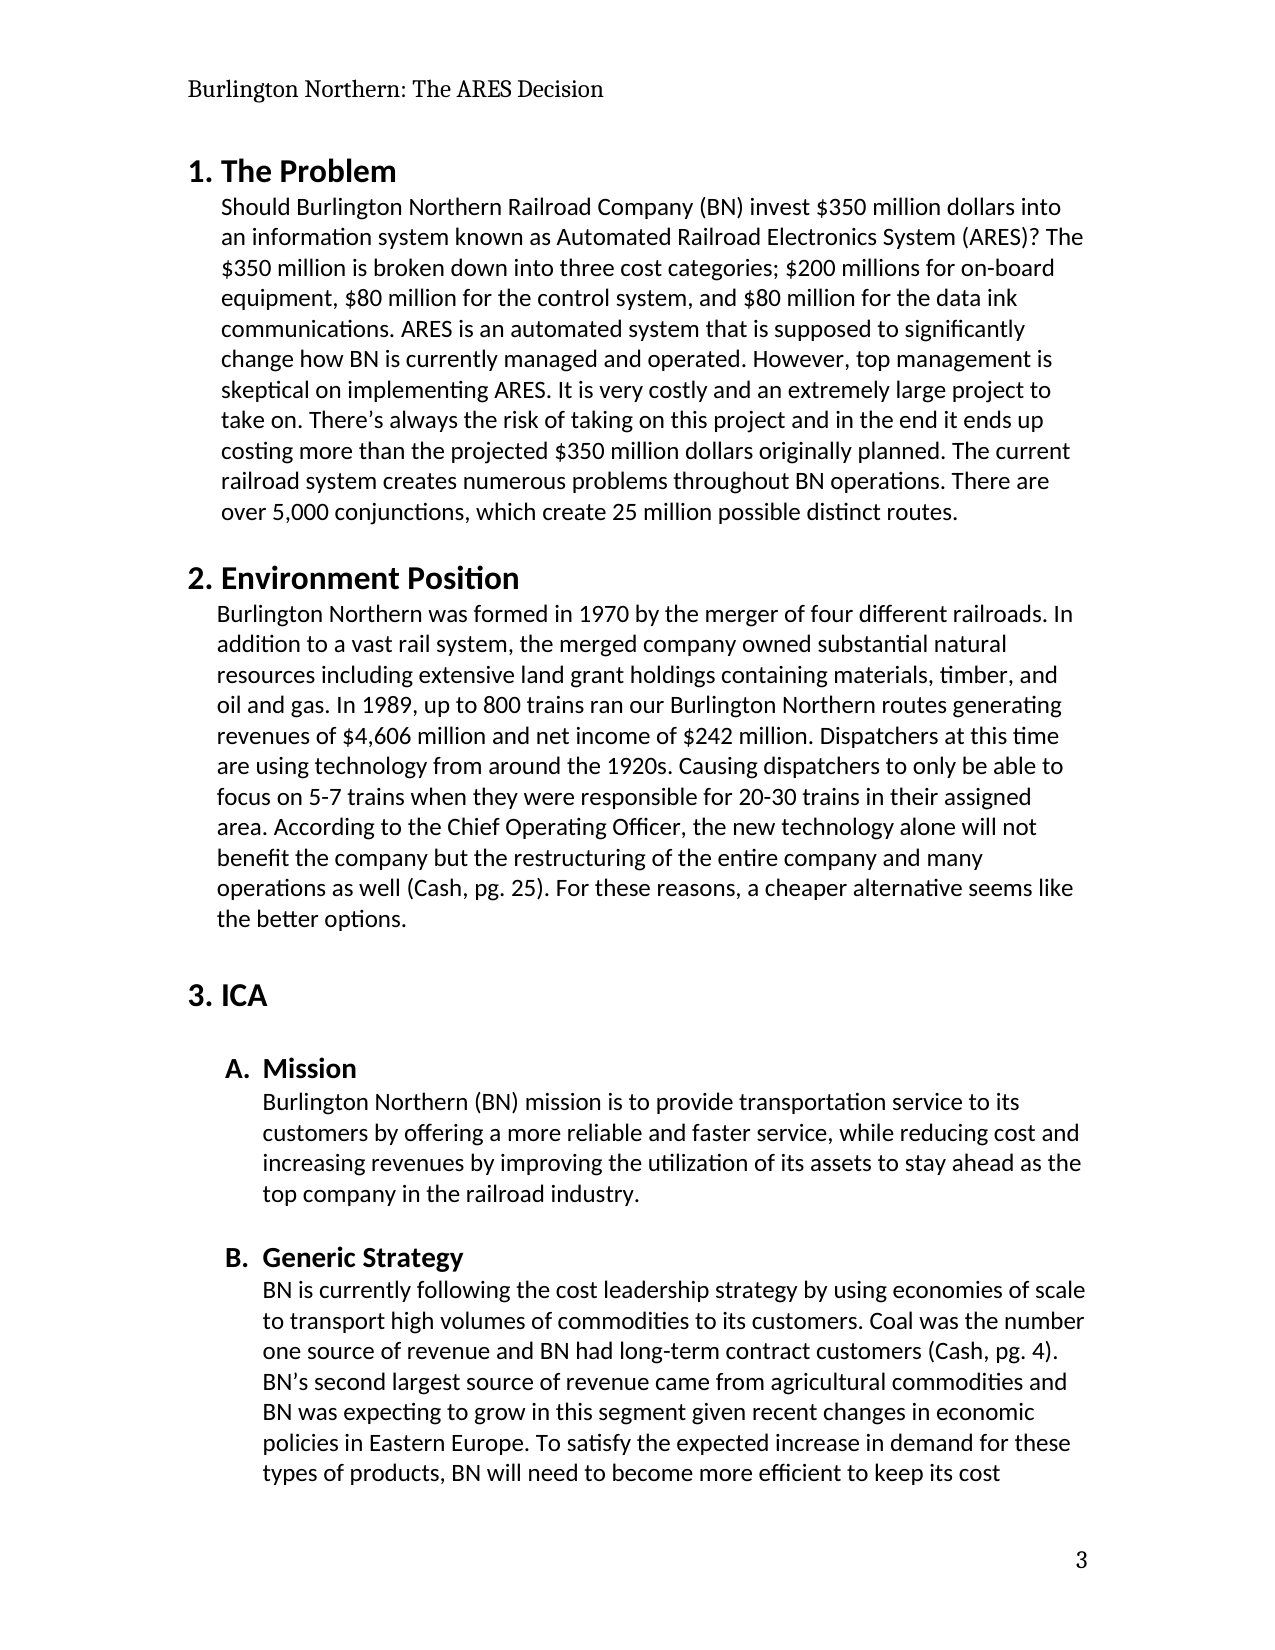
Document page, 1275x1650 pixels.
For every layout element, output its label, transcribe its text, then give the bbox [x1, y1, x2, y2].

text Burlington Northern was formed in 1970 by the merger of four different railroads. In addition to a vast rail system, the merged company owned substantial natural resources including extensive land grant holdings containing materials, timber, and oil and gas. In 1989, up to 800 trains ran our Burlington Northern routes generating revenues of $4,606 million and net income of $242 million. Dispatchers at this time are using technology from around the 1920s. Causing dispatchers to only be able to focus on 5-7 trains when they were responsible for 20-30 trains in their assigned area. According to the Chief Operating Officer, the new technology alone will not benefit the company but the restructuring of the entire company and many operations as well (Cash, pg. 25). For these reasons, a cheaper alternative seems like the better options. [217, 598, 1087, 933]
list Mission [225, 1051, 1087, 1086]
text Burlington Northern (BN) mission is to provide transportation service to its customers by offering a more reliable and faster service, while reducing cost and increasing revenues by improving the utilization of its assets to stay ahead as the top company in the railroad industry. [262, 1086, 1087, 1208]
list Generic Strategy [225, 1239, 1087, 1274]
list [262, 1274, 1087, 1488]
text 1. The Problem [187, 150, 1087, 191]
text 2. Environment Position [187, 557, 1087, 598]
text 3. ICA [187, 974, 1087, 1015]
text Should Burlington Northern Railroad Company (BN) invest $350 million dollars into an information system known as Automated Railroad Electronics System (ARES)? The $350 million is broken down into three cost categories; $200 millions for on-board equipment, $80 million for the control system, and $80 million for the data ink communications. ARES is an automated system that is supposed to significantly change how BN is currently managed and operated. However, top management is skeptical on implementing ARES. It is very costly and an extremely large project to take on. There’s always the risk of taking on this project and in the end it ends up costing more than the projected $350 million dollars originally planned. The current railroad system creates numerous problems throughout BN operations. There are over 5,000 conjunctions, which create 25 million possible distinct routes. [221, 191, 1087, 526]
